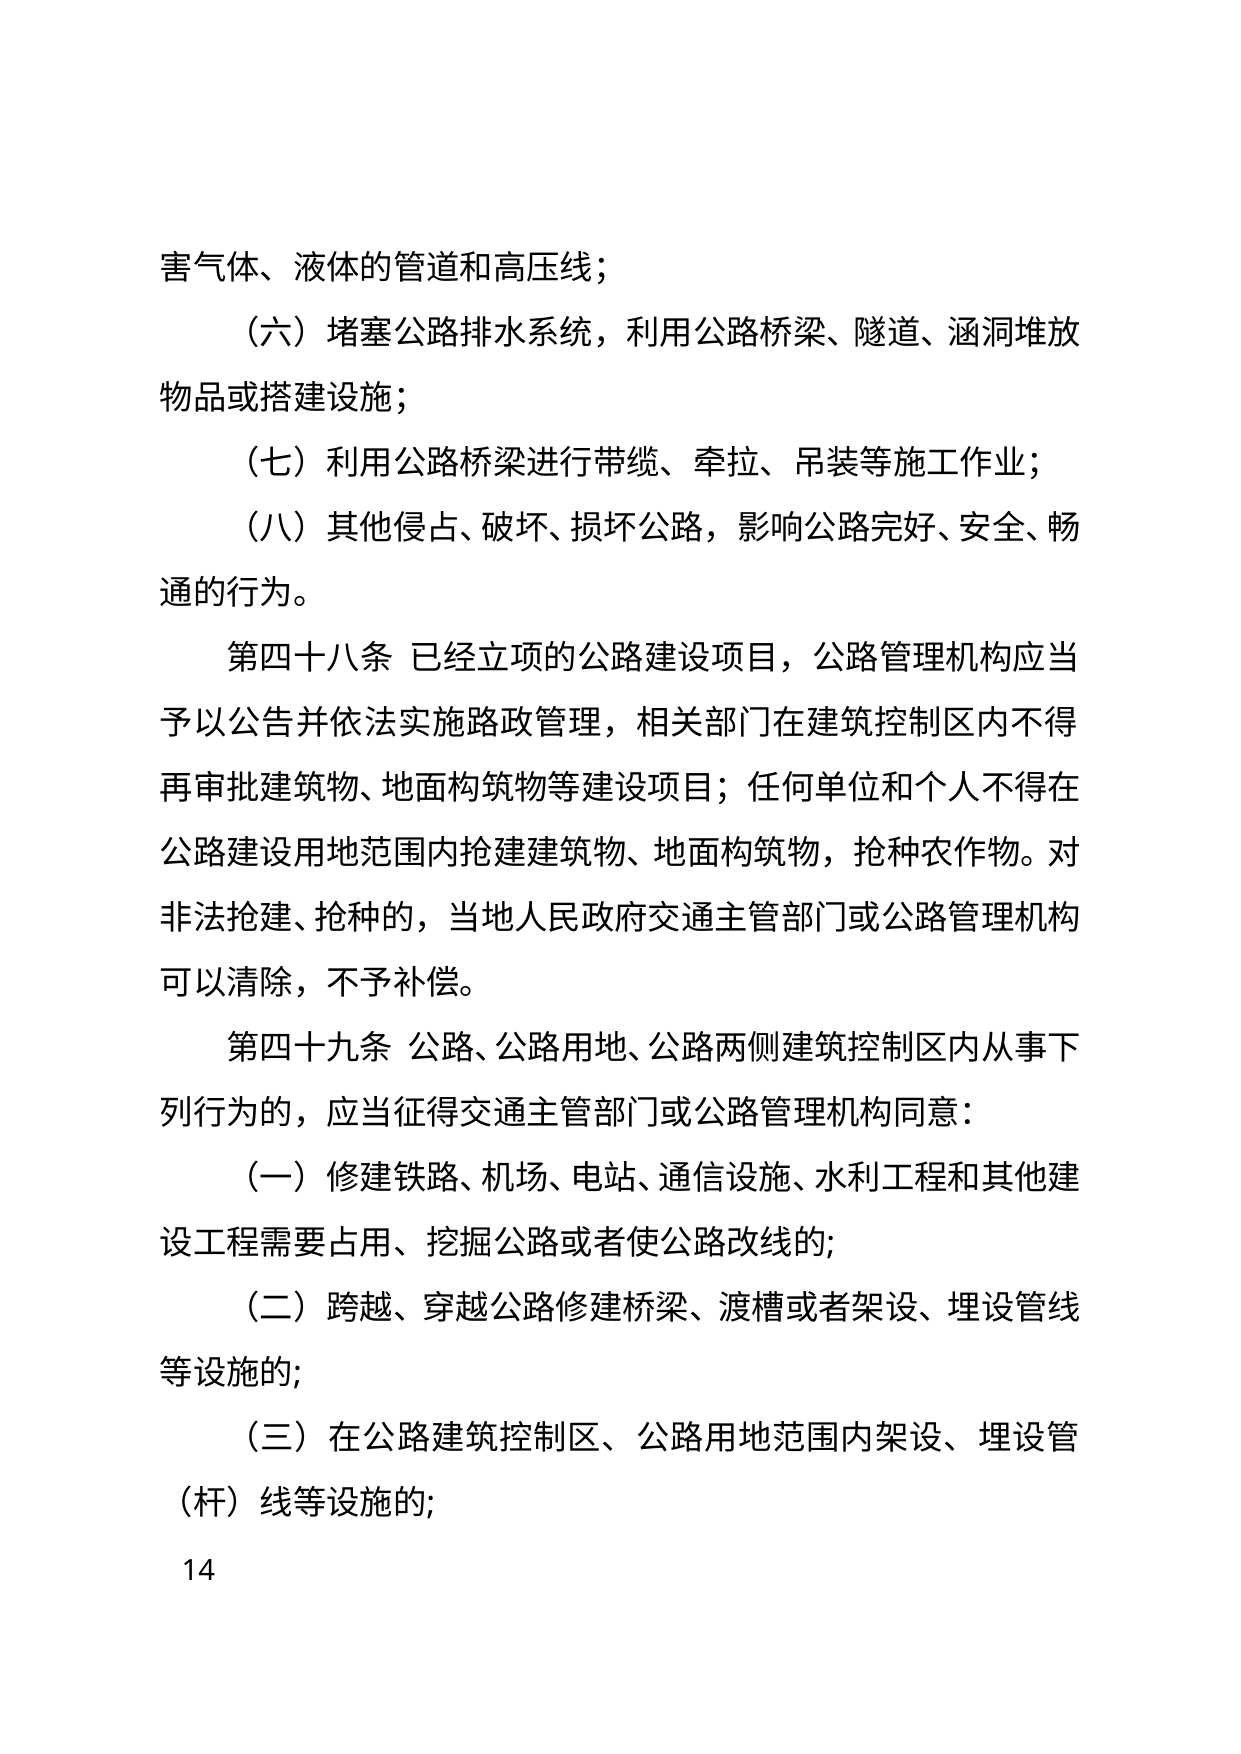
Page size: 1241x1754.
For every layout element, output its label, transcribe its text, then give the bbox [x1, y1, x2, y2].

text （七）利用公路桥梁进行带缆、牵拉、吊装等施工作业； [159, 688, 1081, 753]
text 第四十八条 已经立项的公路建设项目，公路管理机构应当予以公告并依法实施路政管理，相关部门在建筑控制区内不得再审批建筑物、地面构筑物等建设项目；任何单位和个人不得在公路建设用地范围内抢建建筑物、地面构筑物，抢种农作物。对非法抢建、抢种的，当地人民政府交通主管部门或公路管理机构可以清除，不予补偿。 [159, 883, 1081, 1273]
text （六）堵塞公路排水系统，利用公路桥梁、隧道、涵洞堆放物品或搭建设施； [159, 558, 1081, 688]
text （四）毁坏、擅自移动、涂改、遮挡公路附属设施或利用公路附属设施架设管线、悬挂物品； [159, 298, 1081, 428]
text （一）修建铁路、机场、电站、通信设施、水利工程和其他建设工程需要占用、挖掘公路或者使公路改线的; [159, 1403, 1081, 1533]
text （八）其他侵占、破坏、损坏公路，影响公路完好、安全、畅通的行为。 [159, 753, 1081, 883]
text （五）利用公路桥梁、隧道、涵洞铺设输送易燃、易爆和有害气体、液体的管道和高压线； [159, 428, 1081, 558]
text 第四十九条 公路、公路用地、公路两侧建筑控制区内从事下列行为的，应当征得交通主管部门或公路管理机构同意： [159, 1273, 1081, 1403]
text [159, 233, 1081, 298]
